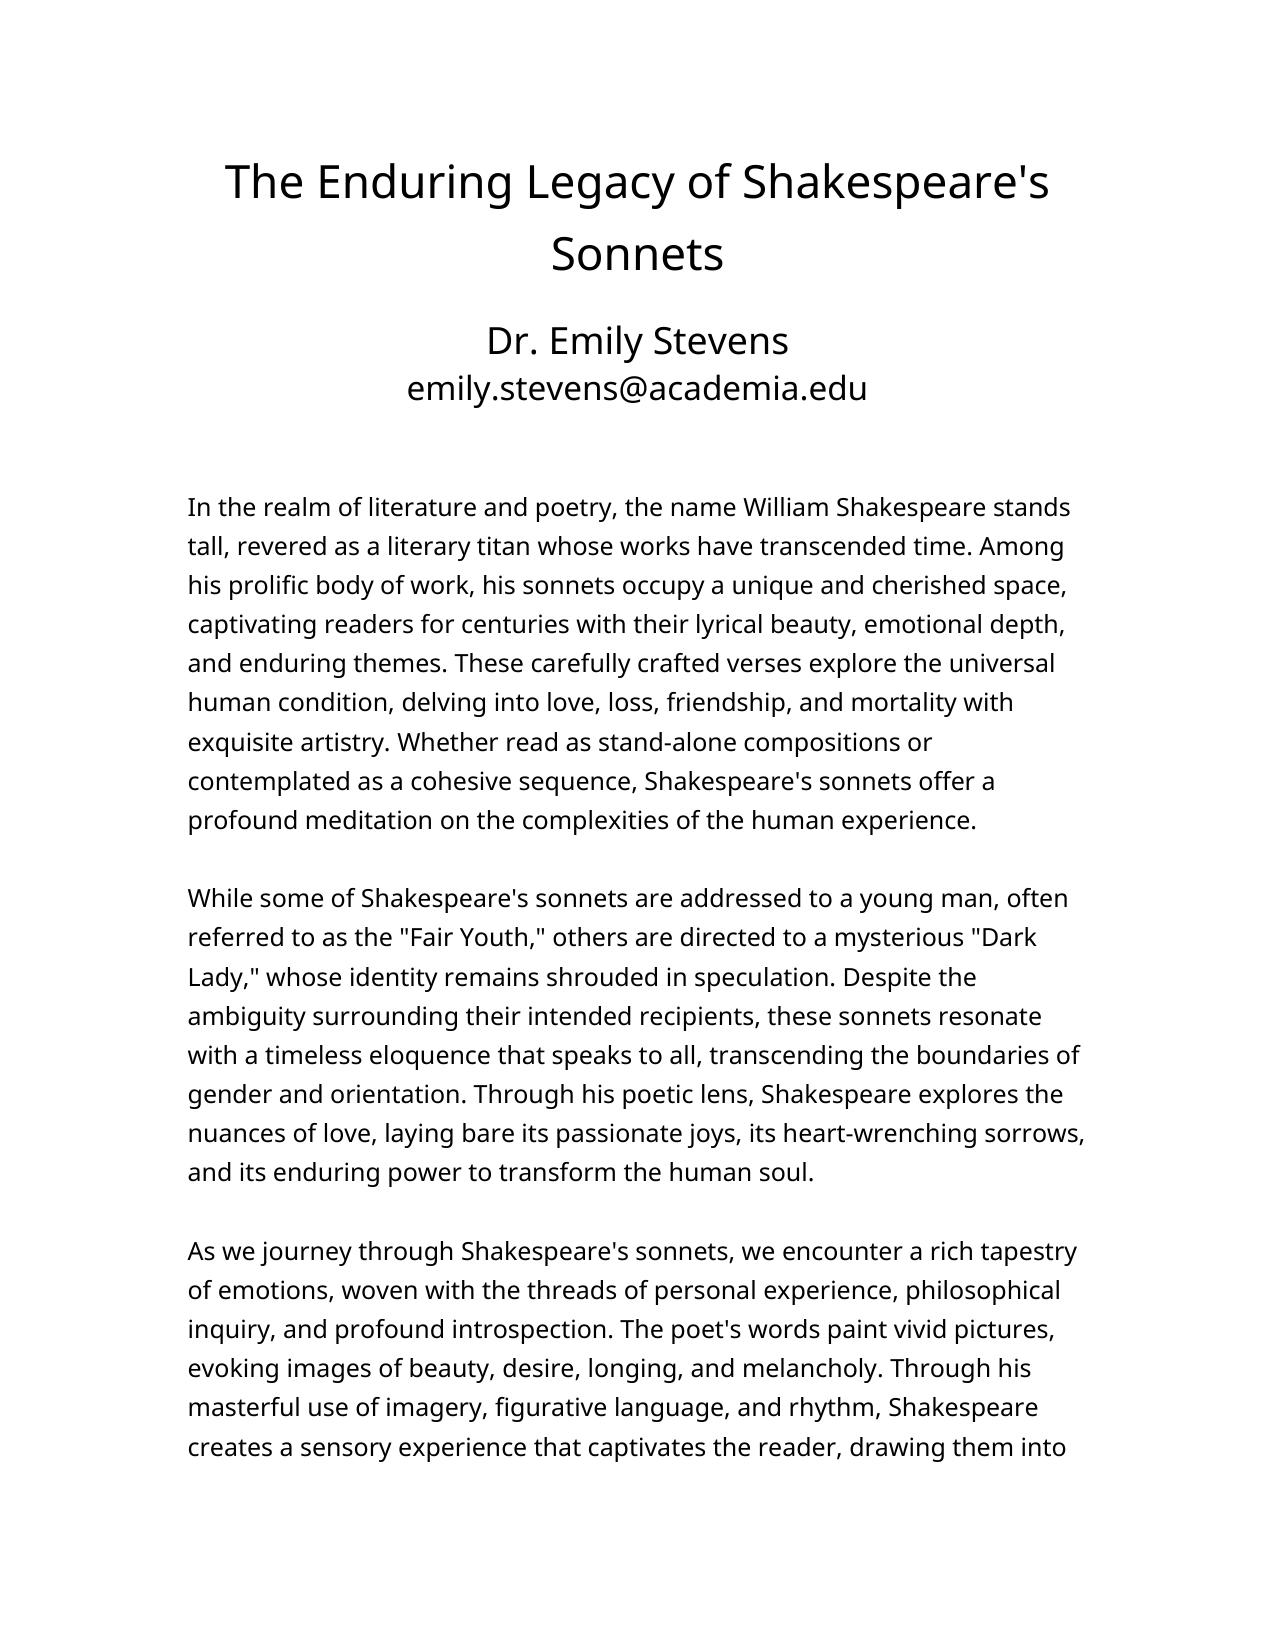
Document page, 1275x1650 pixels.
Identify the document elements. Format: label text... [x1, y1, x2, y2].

text Dr. Emily Stevens [187, 314, 1087, 365]
text The Enduring Legacy of Shakespeare's Sonnets [187, 150, 1087, 284]
text emily.stevens@academia.edu [187, 365, 1087, 411]
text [187, 489, 1087, 1463]
